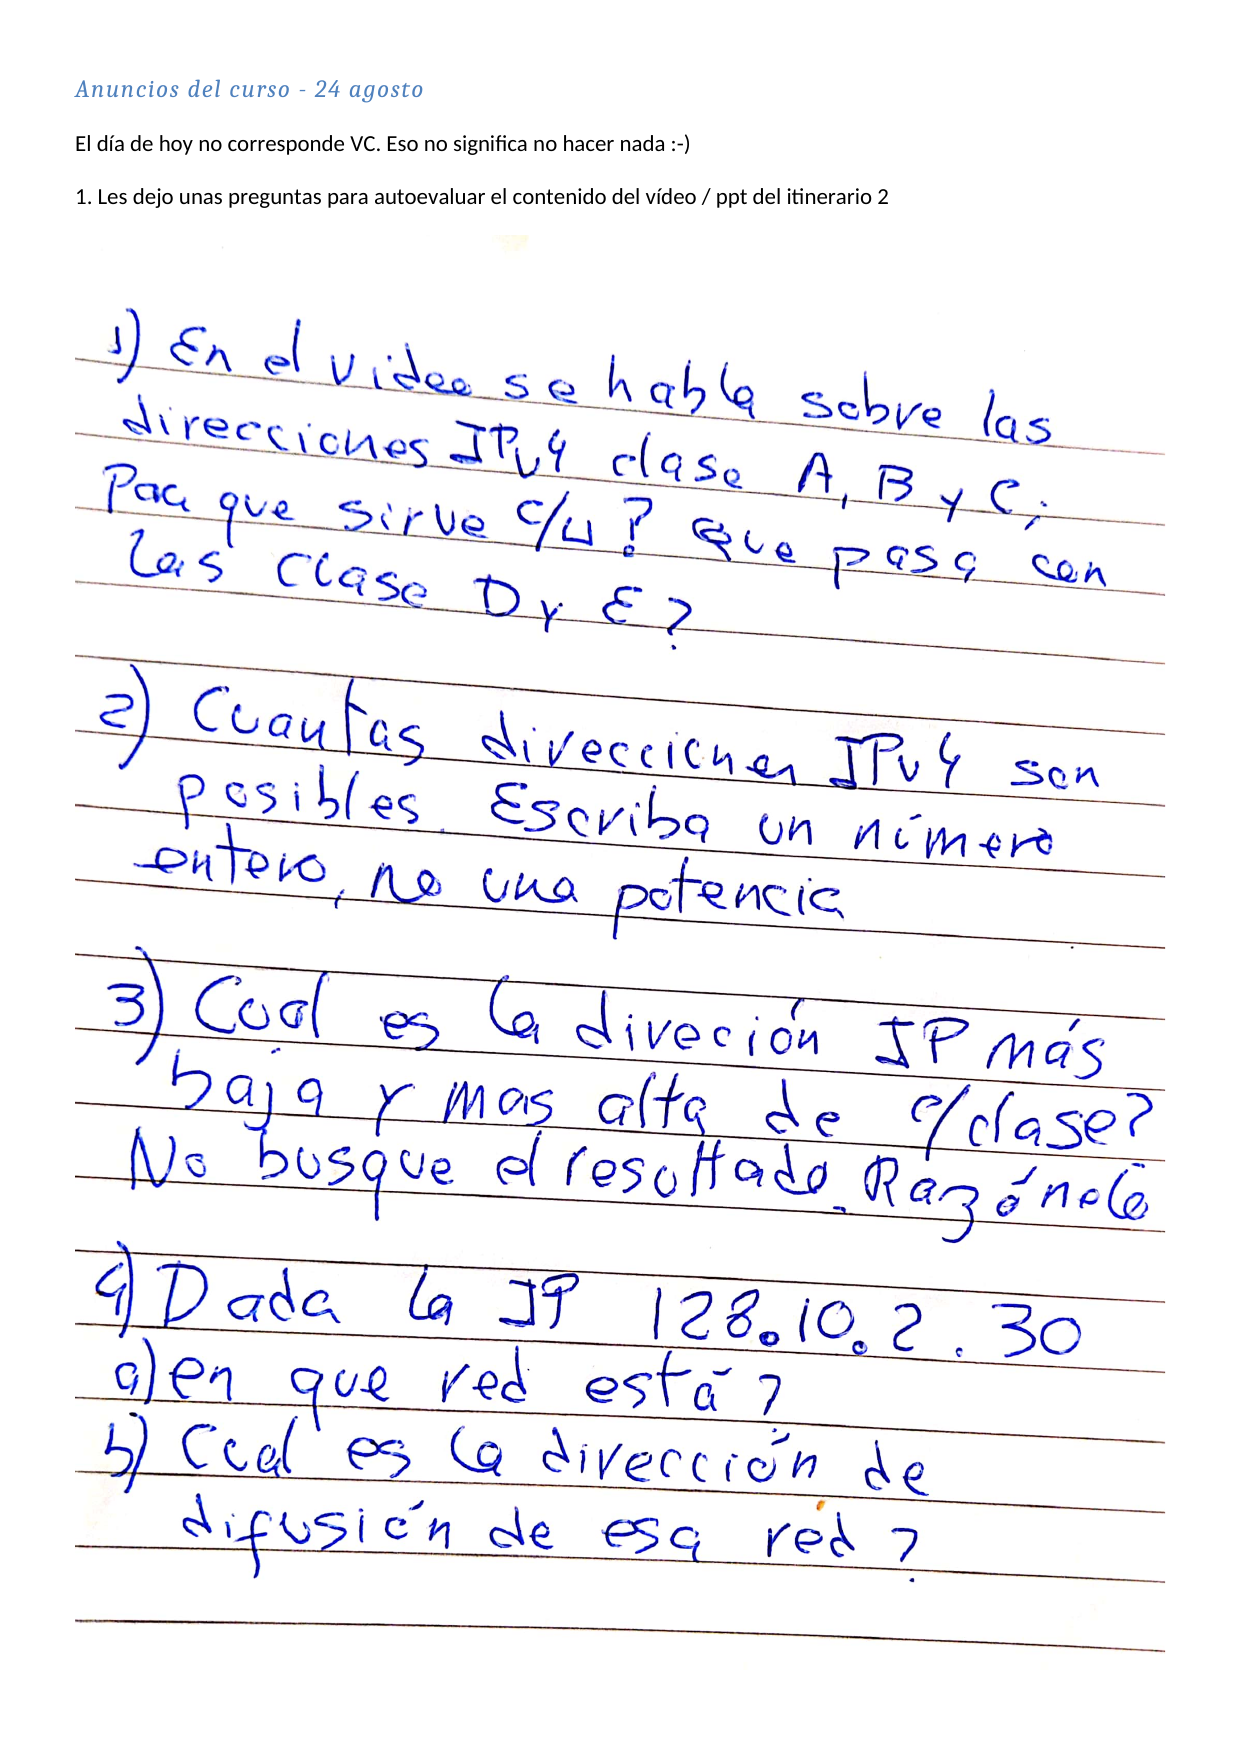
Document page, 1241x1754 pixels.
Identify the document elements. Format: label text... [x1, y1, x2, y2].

text El día de hoy no corresponde VC. Eso no significa no hacer nada :-) [75, 129, 1165, 157]
picture [75, 235, 1166, 1670]
subtitle Anuncios del curso - 24 agosto [75, 75, 1165, 104]
text 1. Les dejo unas preguntas para autoevaluar el contenido del vídeo / ppt del itinerario 2 [75, 182, 1165, 210]
